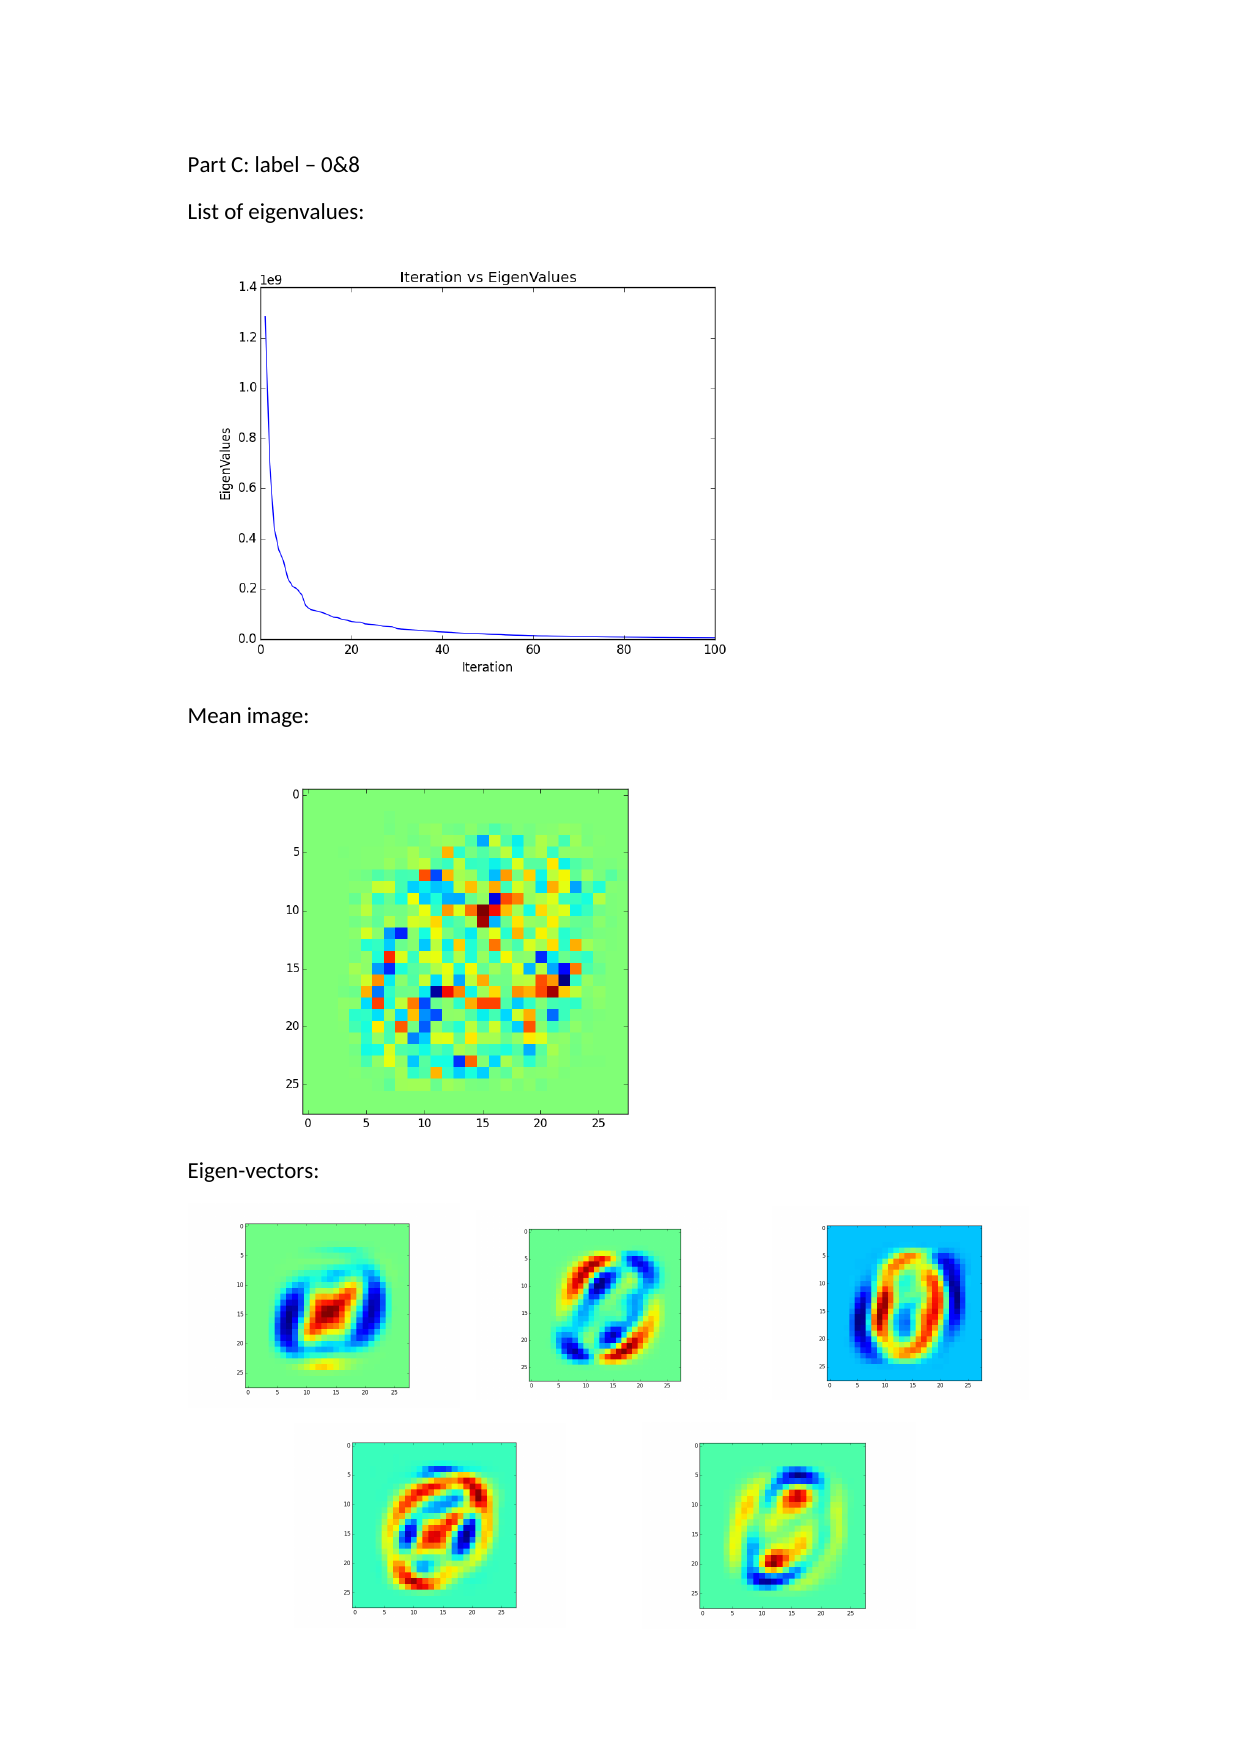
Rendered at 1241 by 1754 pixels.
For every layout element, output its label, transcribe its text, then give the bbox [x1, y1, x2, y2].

picture [641, 1422, 917, 1629]
picture [772, 1206, 1029, 1400]
picture [187, 748, 729, 1154]
text List of eigenvalues: [187, 197, 1053, 225]
text Part C: label – 0&8 [187, 150, 1053, 178]
picture [475, 1210, 728, 1400]
text Mean image: [187, 701, 1053, 729]
picture [187, 1203, 460, 1408]
picture [187, 243, 773, 683]
picture [294, 1423, 567, 1628]
